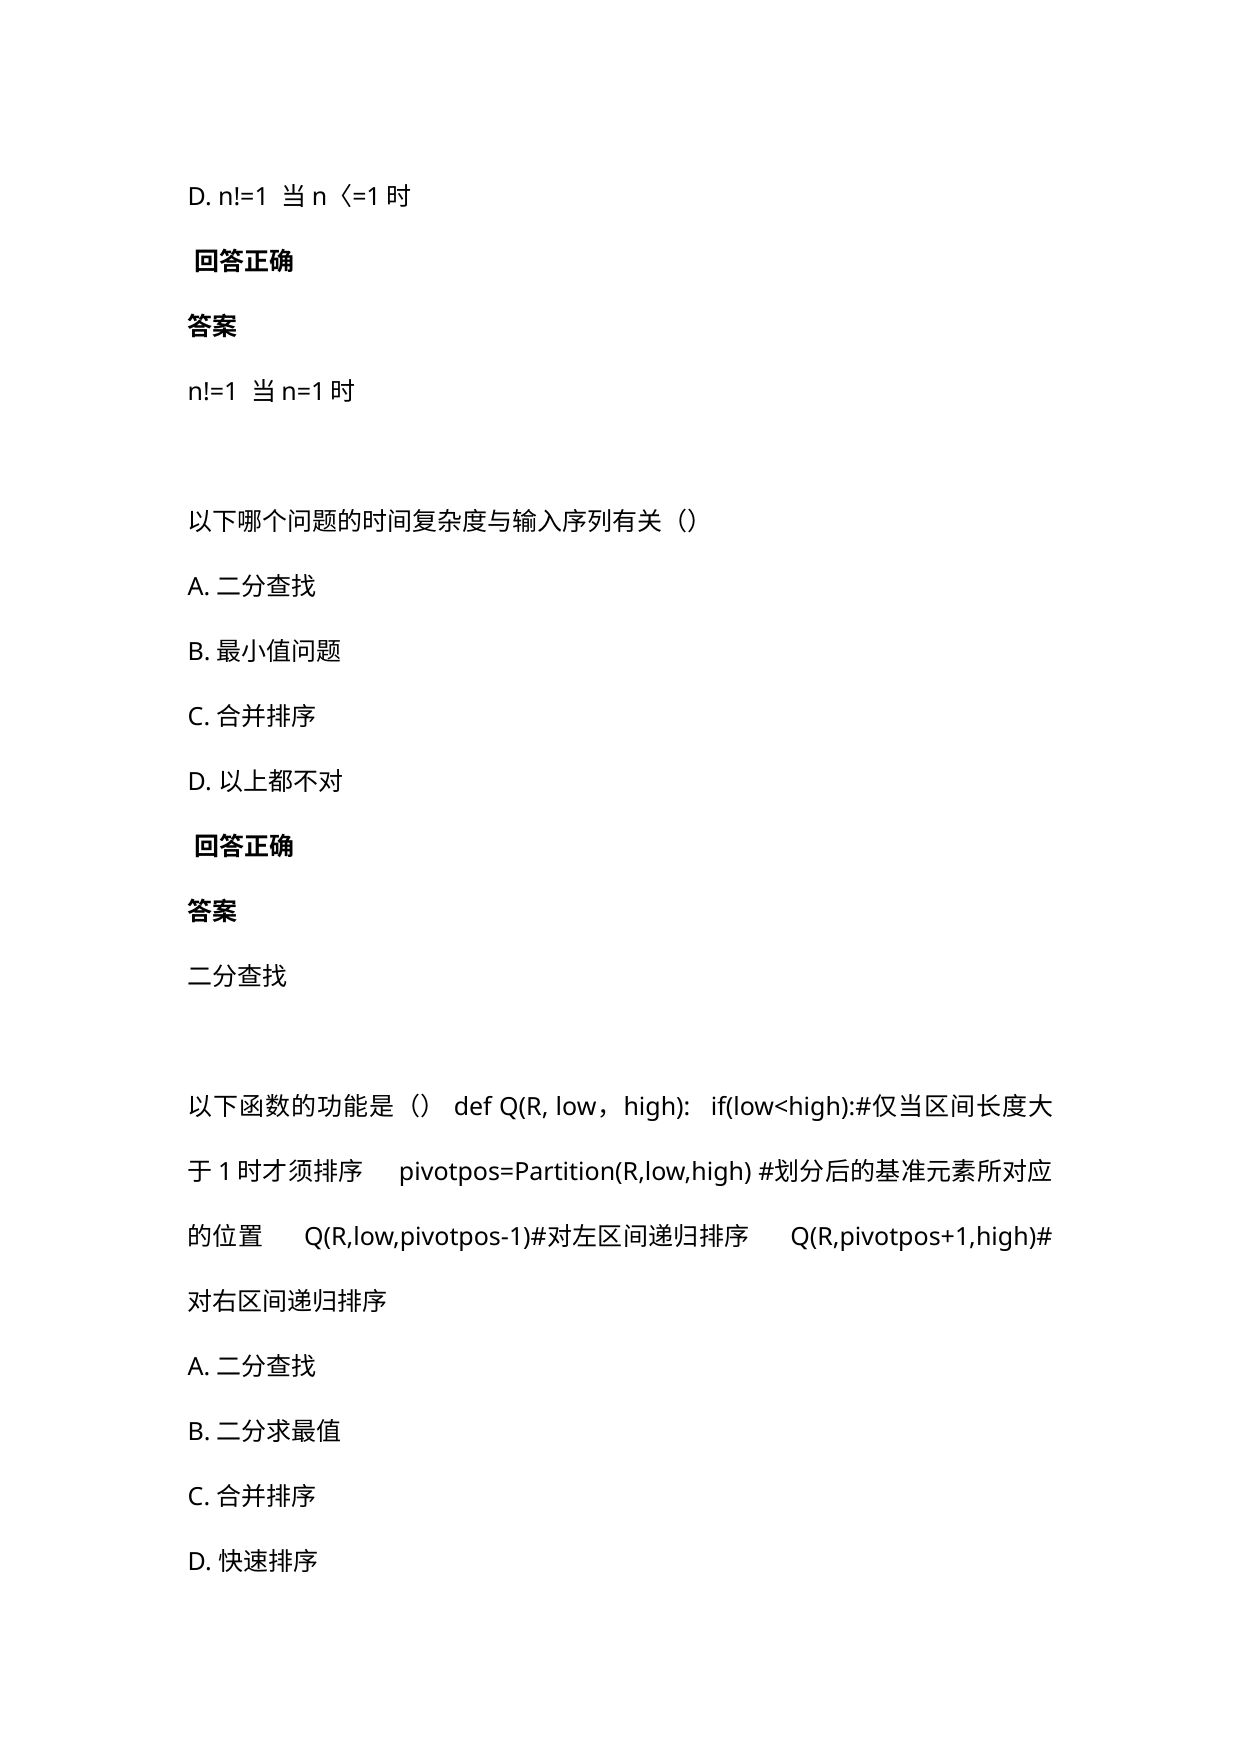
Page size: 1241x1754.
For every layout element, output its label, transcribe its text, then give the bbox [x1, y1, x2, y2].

text B. 二分求最值 [187, 1397, 1053, 1462]
text 答案 [187, 877, 1053, 942]
text B. 最小值问题 [187, 617, 1053, 682]
text D. 快速排序 [187, 1527, 1053, 1592]
text 二分查找 [187, 942, 1053, 1007]
text n!=1 当n=1时 [187, 357, 1053, 422]
text D. n!=1 当n〈=1时 [187, 162, 1053, 227]
text 回答正确 [187, 227, 1053, 292]
text 回答正确 [187, 812, 1053, 877]
text C. 合并排序 [187, 1462, 1053, 1527]
text 答案 [187, 292, 1053, 357]
text 以下函数的功能是（） def Q(R, low，high): if(low<high):#仅当区间长度大于1时才须排序 pivotpos=Partition(R,low,high) #划分后的基准元素所对应的位置 Q(R,low,pivotpos-1)#对左区间递归排序 Q(R,pivotpos+1,high)#对右区间递归排序 [187, 1072, 1053, 1332]
text 以下哪个问题的时间复杂度与输入序列有关（） [187, 487, 1053, 552]
text D. 以上都不对 [187, 747, 1053, 812]
text A. 二分查找 [187, 1332, 1053, 1397]
text A. 二分查找 [187, 552, 1053, 617]
text C. 合并排序 [187, 682, 1053, 747]
